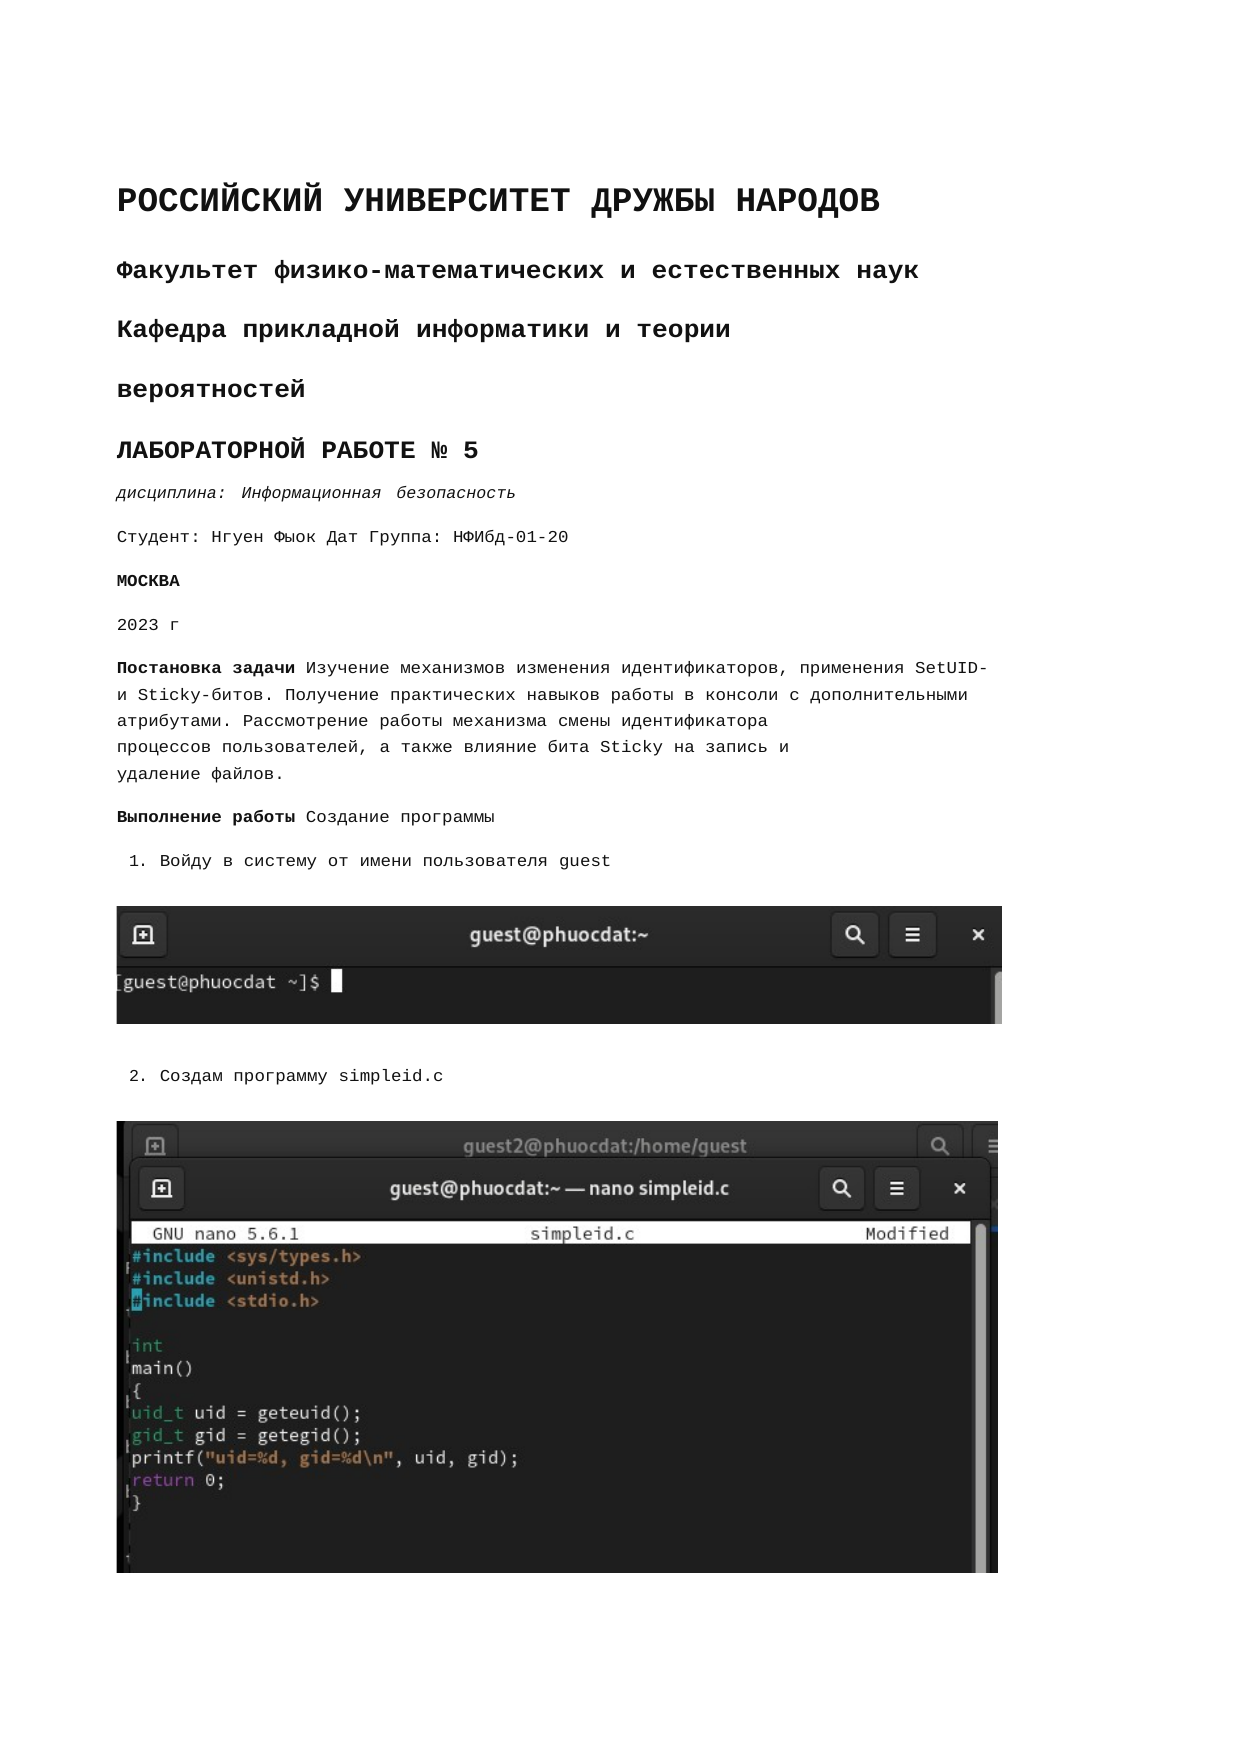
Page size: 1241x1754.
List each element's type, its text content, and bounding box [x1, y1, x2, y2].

text 2023 г [117, 616, 1065, 635]
picture [116, 1121, 998, 1573]
text Выполнение работы Создание программы [117, 808, 1065, 827]
list Войду в систему от имени пользователя guest [129, 852, 1065, 871]
text Факультет физико-математических и естественных наук Кафедра прикладной информатики и теории вероятностей [117, 257, 923, 405]
text ЛАБОРАТОРНОЙ РАБОТЕ № 5 [117, 437, 1065, 466]
text дисциплина: Информационная безопасность [117, 485, 1065, 504]
title РОССИЙСКИЙ УНИВЕРСИТЕТ ДРУЖБЫ НАРОДОВ [117, 182, 1065, 221]
picture [116, 906, 1002, 1024]
text Студент: Нгуен Фыок Дат Группа: НФИбд-01-20 [117, 529, 1065, 547]
text Постановка задачи Изучение механизмов изменения идентификаторов, применения SetUID- и Sticky-битов. Получение практических навыков работы в консоли с дополнительными [117, 660, 994, 705]
text атрибутами. Рассмотрение работы механизма смены идентификатора процессов пользователей, а также влияние бита Sticky на запись и удаление файлов. [117, 712, 861, 784]
list Создам программу simpleid.c [129, 1068, 1065, 1087]
subtitle МОСКВА [117, 572, 1065, 591]
